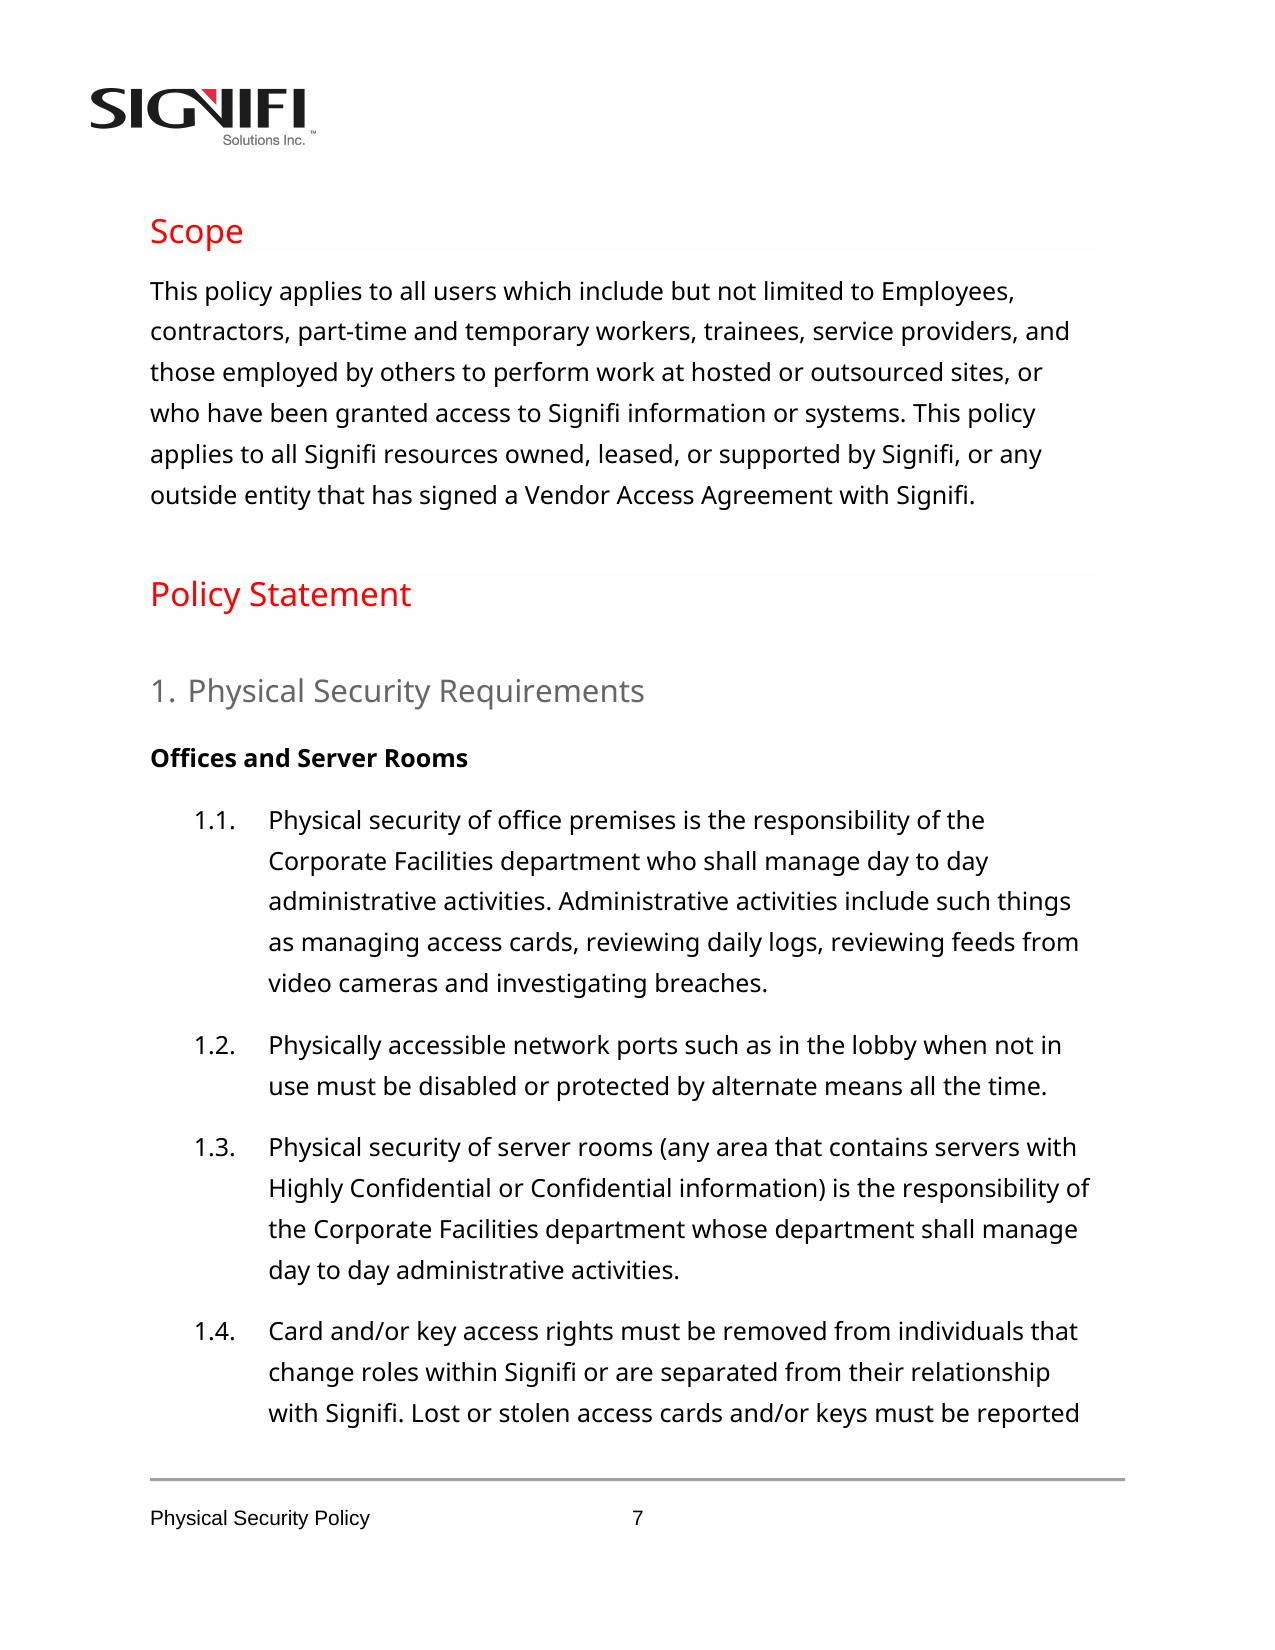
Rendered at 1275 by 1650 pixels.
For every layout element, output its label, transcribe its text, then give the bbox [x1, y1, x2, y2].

text Offices and Server Rooms [150, 741, 1096, 775]
list Physically accessible network ports such as in the lobby when not in use must be disabled or protected by alternate means all the time. [194, 1027, 1096, 1102]
subtitle Policy Statement [150, 571, 1096, 616]
text This policy applies to all users which include but not limited to Employees, contractors, part-time and temporary workers, trainees, service providers, and those employed by others to perform work at hosted or outsourced sites, or who have been granted access to Signifi information or systems. This policy applies to all Signifi resources owned, leased, or supported by Signifi, or any outside entity that has signed a Vendor Access Agreement with Signifi. [150, 273, 1096, 511]
list Physical security of server rooms (any area that contains servers with Highly Confidential or Confidential information) is the responsibility of the Corporate Facilities department whose department shall manage day to day administrative activities. [194, 1130, 1096, 1286]
subtitle Physical Security Requirements [150, 669, 1096, 711]
list Physical security of office premises is the responsibility of the Corporate Facilities department who shall manage day to day administrative activities. Administrative activities include such things as managing access cards, reviewing daily logs, reviewing feeds from video cameras and investigating breaches. [194, 802, 1096, 1000]
picture [91, 88, 316, 145]
subtitle Scope [150, 208, 1096, 252]
